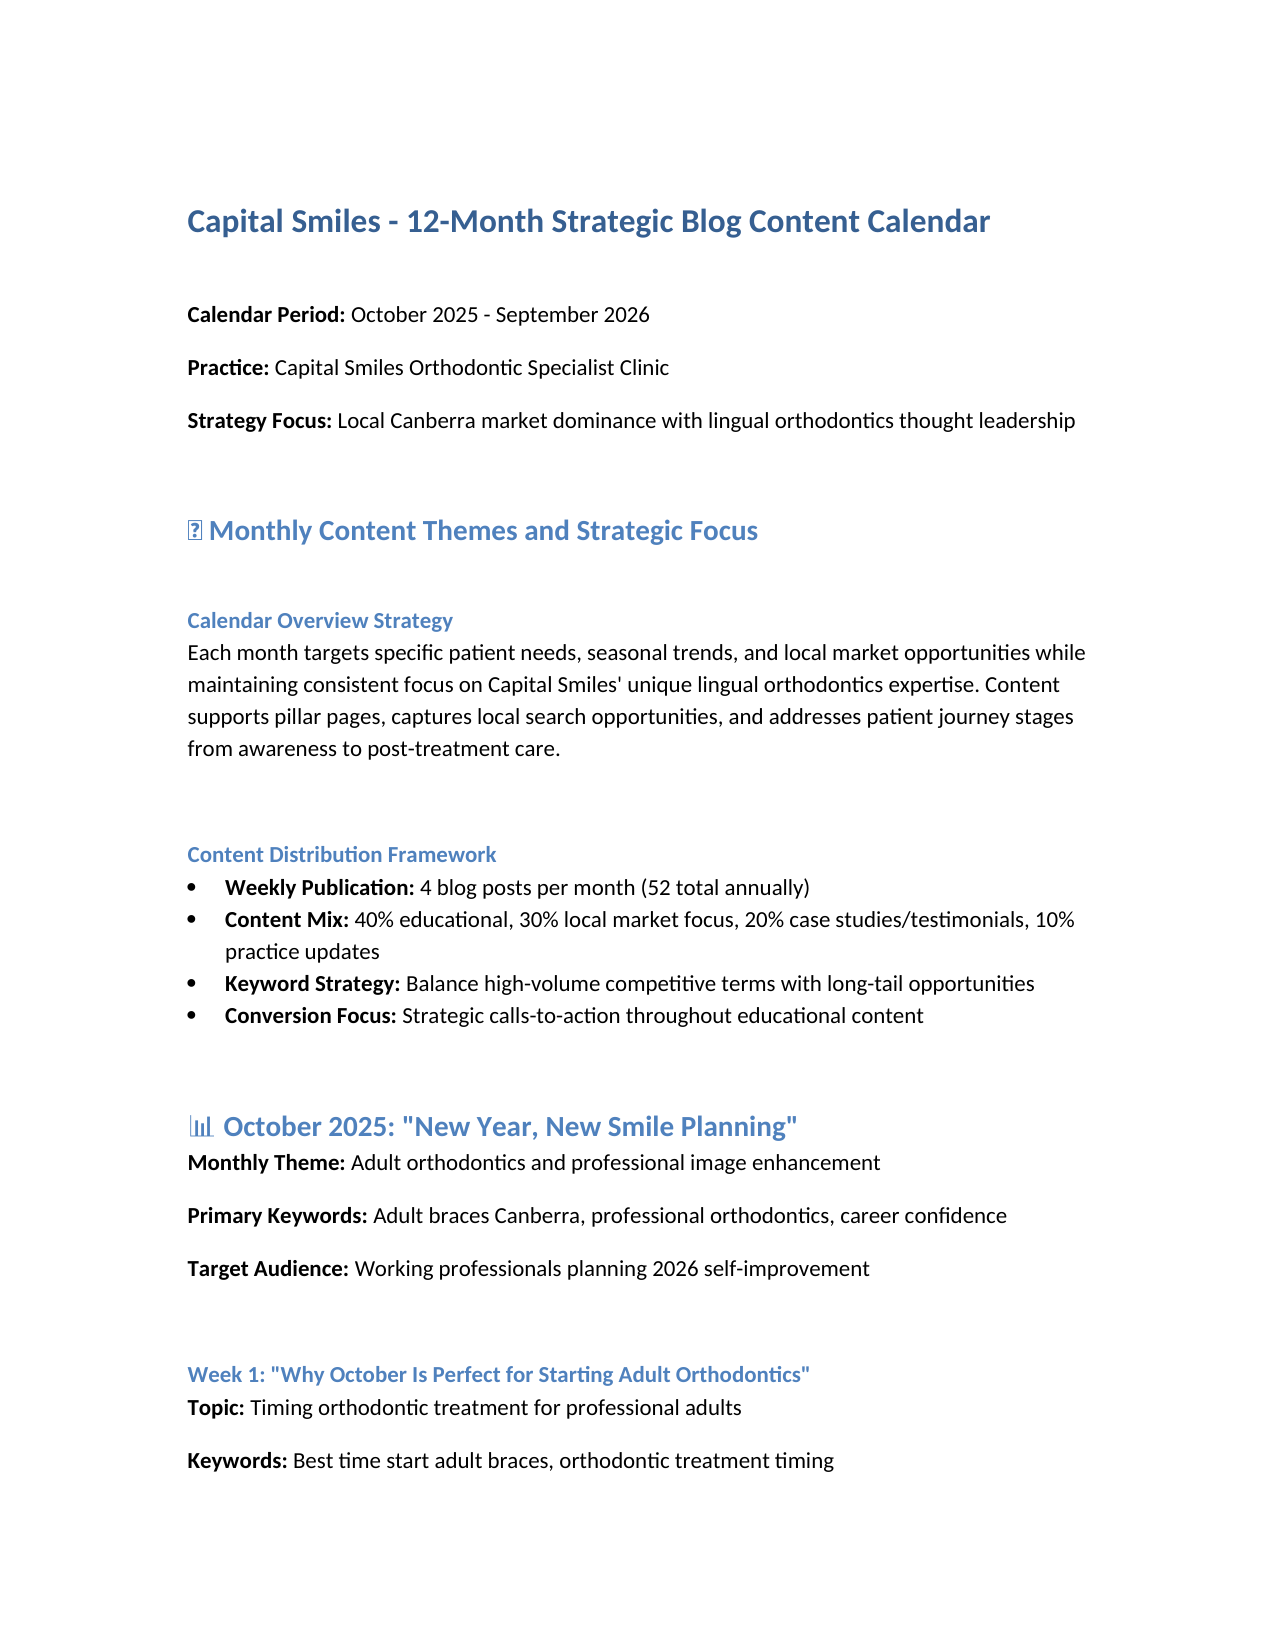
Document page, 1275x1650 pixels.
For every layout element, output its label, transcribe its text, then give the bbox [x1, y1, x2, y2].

list Content Mix: 40% educational, 30% local market focus, 20% case studies/testimonials, 10% practice updates [187, 905, 1087, 965]
subtitle Week 1: "Why October Is Perfect for Starting Adult Orthodontics" [187, 1361, 1087, 1389]
subtitle 📊 October 2025: "New Year, New Smile Planning" [187, 1108, 1087, 1143]
subtitle Calendar Overview Strategy [187, 606, 1087, 634]
text Strategy Focus: Local Canberra market dominance with lingual orthodontics thought leadership [187, 406, 1087, 434]
list Conversion Focus: Strategic calls-to-action throughout educational content [187, 1002, 1087, 1029]
list Weekly Publication: 4 blog posts per month (52 total annually) [187, 873, 1087, 901]
text Target Audience: Working professionals planning 2026 self-improvement [187, 1254, 1087, 1283]
subtitle Content Distribution Framework [187, 841, 1087, 869]
text Practice: Capital Smiles Orthodontic Specialist Clinic [187, 353, 1087, 381]
text Each month targets specific patient needs, seasonal trends, and local market opportunities while maintaining consistent focus on Capital Smiles' unique lingual orthodontics expertise. Content supports pillar pages, captures local search opportunities, and addresses patient journey stages from awareness to post-treatment care. [187, 638, 1087, 763]
subtitle Capital Smiles - 12-Month Strategic Blog Content Calendar [187, 200, 1087, 241]
subtitle 📅 Monthly Content Themes and Strategic Focus [187, 512, 1087, 547]
text Monthly Theme: Adult orthodontics and professional image enhancement [187, 1148, 1087, 1177]
text Topic: Timing orthodontic treatment for professional adults [187, 1393, 1087, 1421]
text Calendar Period: October 2025 - September 2026 [187, 300, 1087, 328]
text Keywords: Best time start adult braces, orthodontic treatment timing [187, 1446, 1087, 1474]
list Keyword Strategy: Balance high-volume competitive terms with long-tail opportunities [187, 969, 1087, 997]
text Primary Keywords: Adult braces Canberra, professional orthodontics, career confidence [187, 1202, 1087, 1229]
